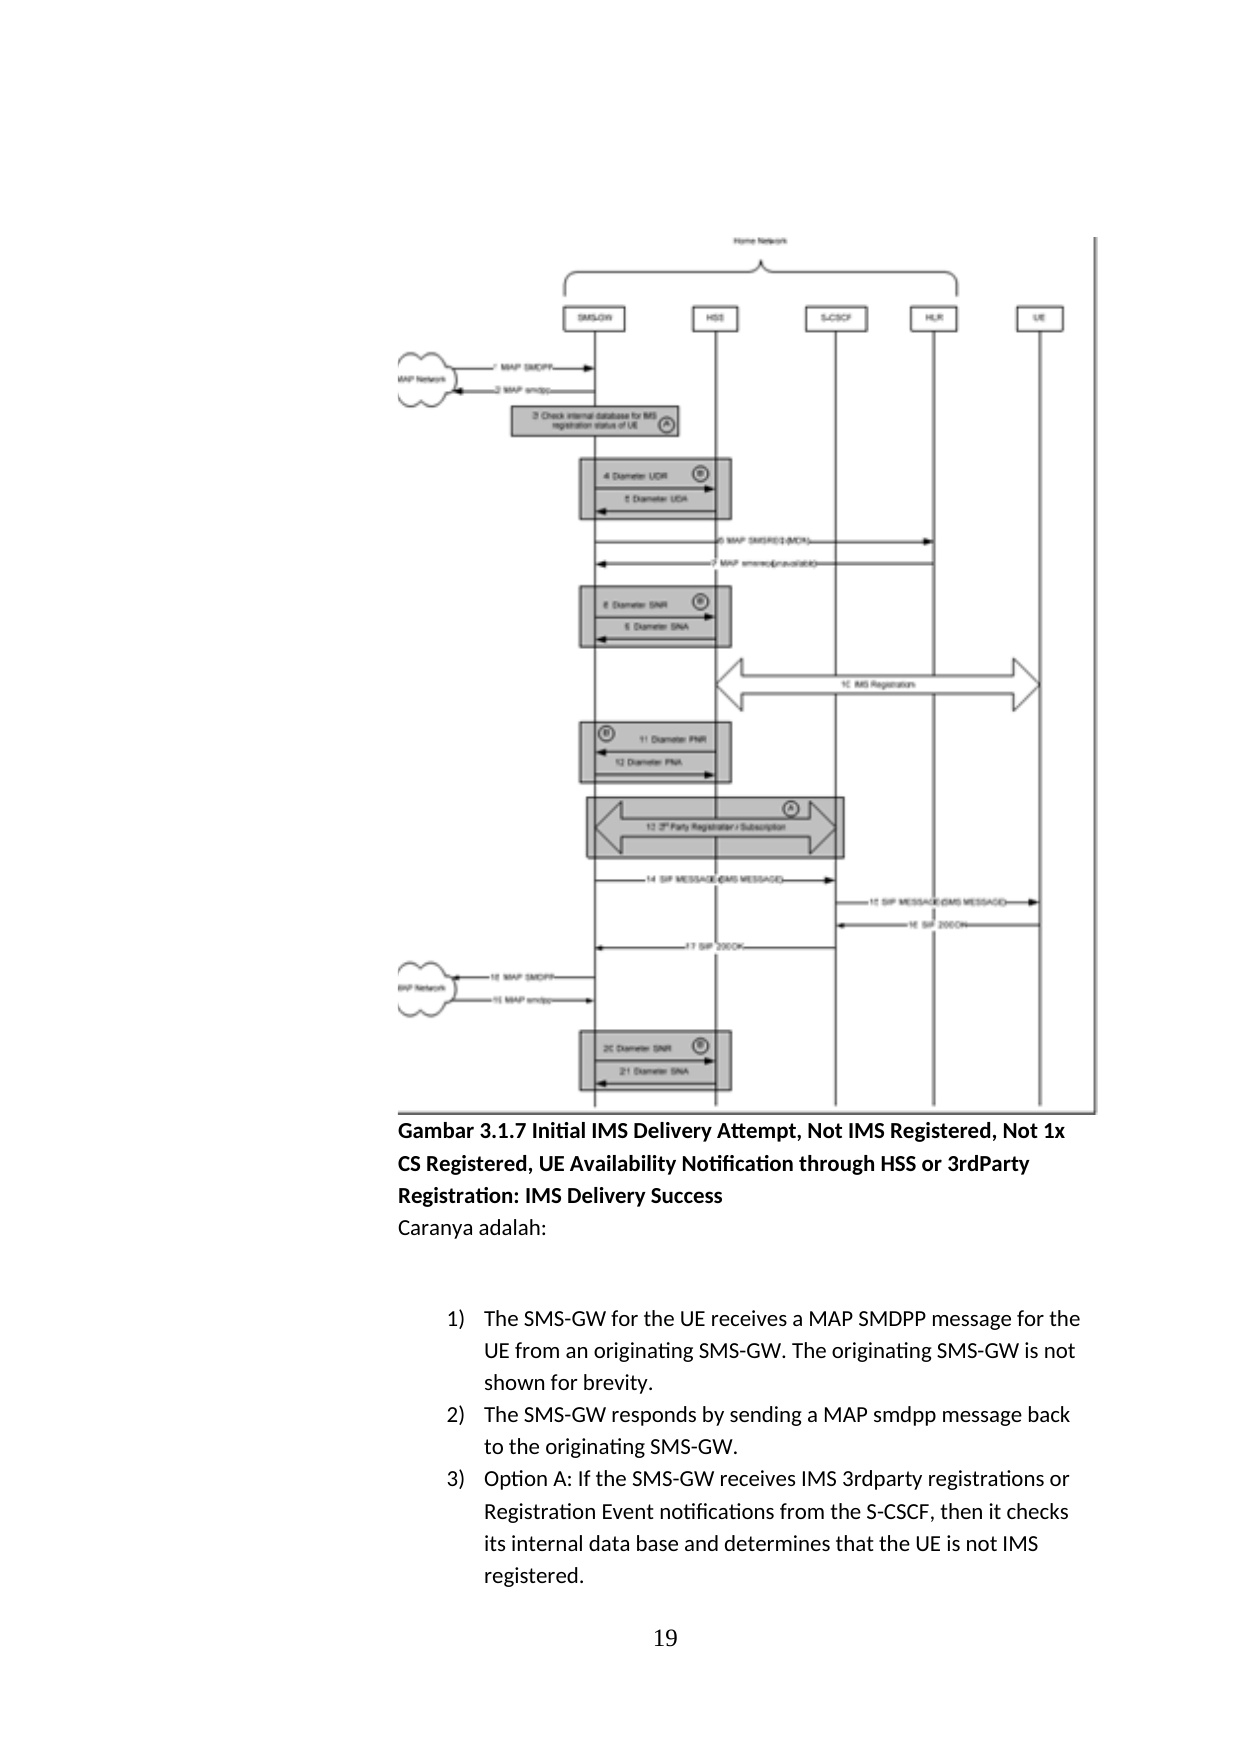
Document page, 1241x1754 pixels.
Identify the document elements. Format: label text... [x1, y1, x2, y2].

list The SMS-GW for the UE receives a MAP SMDPP message for the UE from an originating SMS-GW. The originating SMS-GW is not shown for brevity. [446, 1304, 1093, 1396]
list Option A: If the SMS-GW receives IMS 3rdparty registrations or Registration Event notifications from the S-CSCF, then it checks its internal data base and determines that the UE is not IMS registered. [446, 1464, 1093, 1589]
list Gambar 3.1.7 Initial IMS Delivery Attempt, Not IMS Registered, Not 1x CS Registered, UE Availability Notification through HSS or 3rdParty Registration: IMS Delivery Success [398, 1116, 1093, 1209]
picture [397, 237, 1098, 1115]
list Caranya adalah: [398, 1213, 1093, 1241]
list The SMS-GW responds by sending a MAP smdpp message back to the originating SMS-GW. [446, 1400, 1093, 1460]
